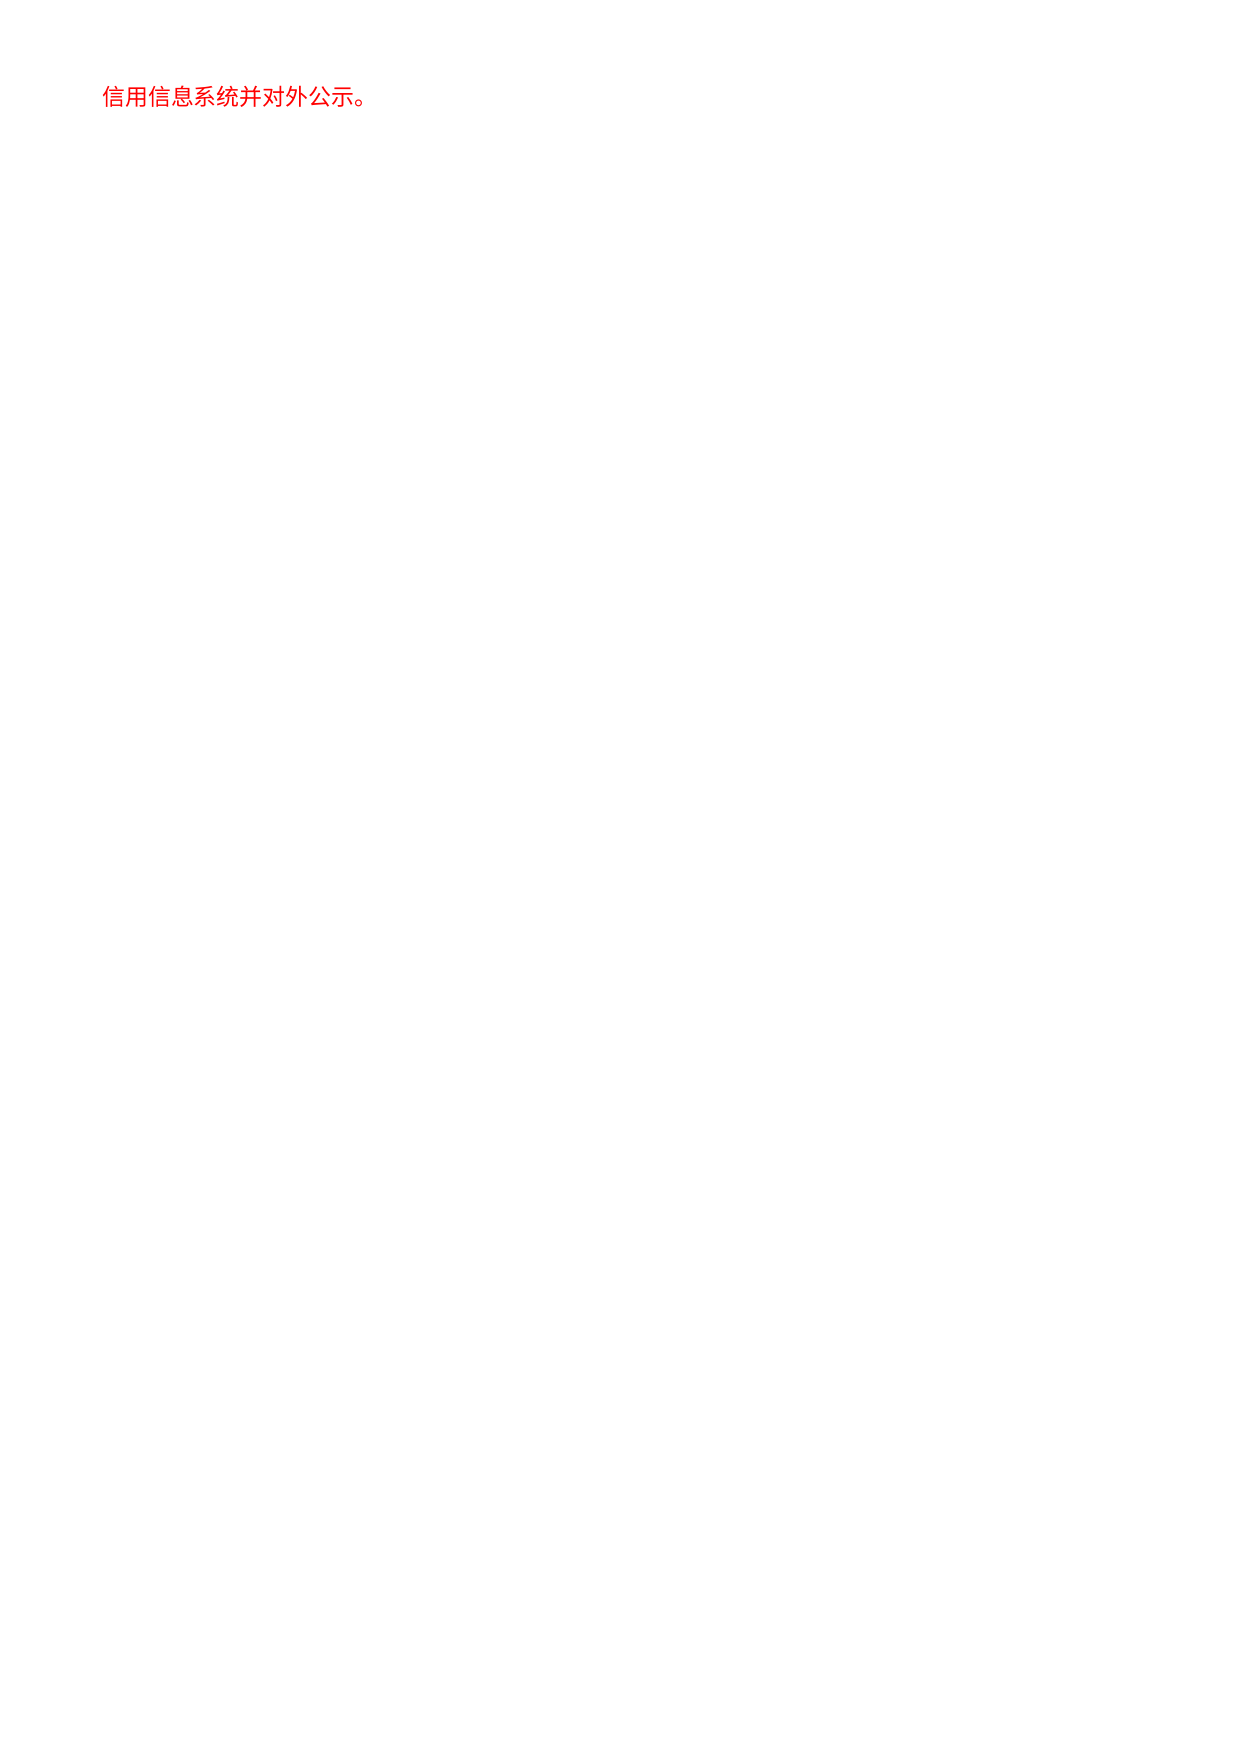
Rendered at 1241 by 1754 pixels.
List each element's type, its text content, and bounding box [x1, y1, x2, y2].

text 提示：此处罚决定将会被推送至相关信用信息系统并对外公示。 [102, 79, 775, 112]
